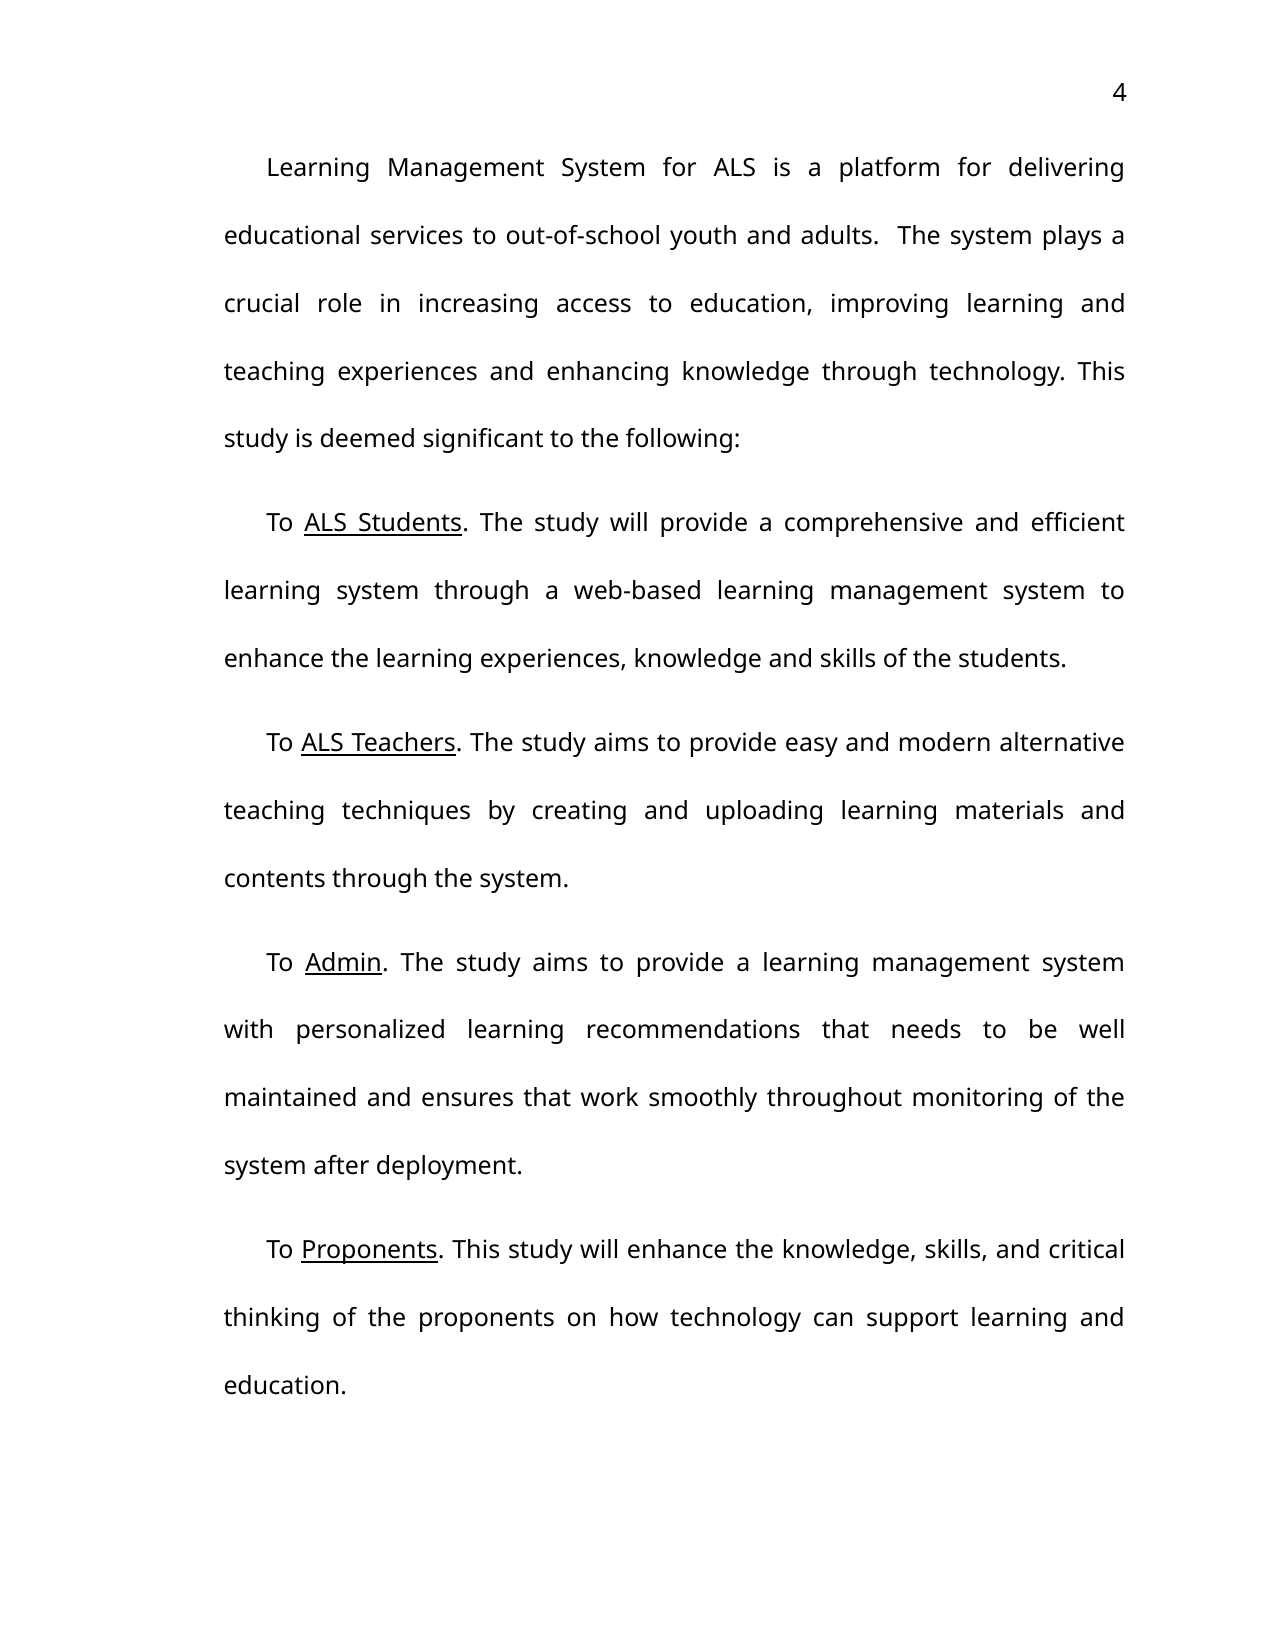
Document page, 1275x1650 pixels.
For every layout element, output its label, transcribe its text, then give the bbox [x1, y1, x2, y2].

text To ALS Teachers. The study aims to provide easy and modern alternative teaching techniques by creating and uploading learning materials and contents through the system. [223, 725, 1126, 894]
text Learning Management System for ALS is a platform for delivering educational services to out-of-school youth and adults. The system plays a crucial role in increasing access to education, improving learning and teaching experiences and enhancing knowledge through technology. This study is deemed significant to the following: [223, 150, 1126, 455]
text To Proponents. This study will enhance the knowledge, skills, and critical thinking of the proponents on how technology can support learning and education. [223, 1232, 1126, 1401]
text To ALS Students. The study will provide a comprehensive and efficient learning system through a web-based learning management system to enhance the learning experiences, knowledge and skills of the students. [223, 505, 1126, 674]
text To Admin. The study aims to provide a learning management system with personalized learning recommendations that needs to be well maintained and ensures that work smoothly throughout monitoring of the system after deployment. [223, 944, 1126, 1182]
